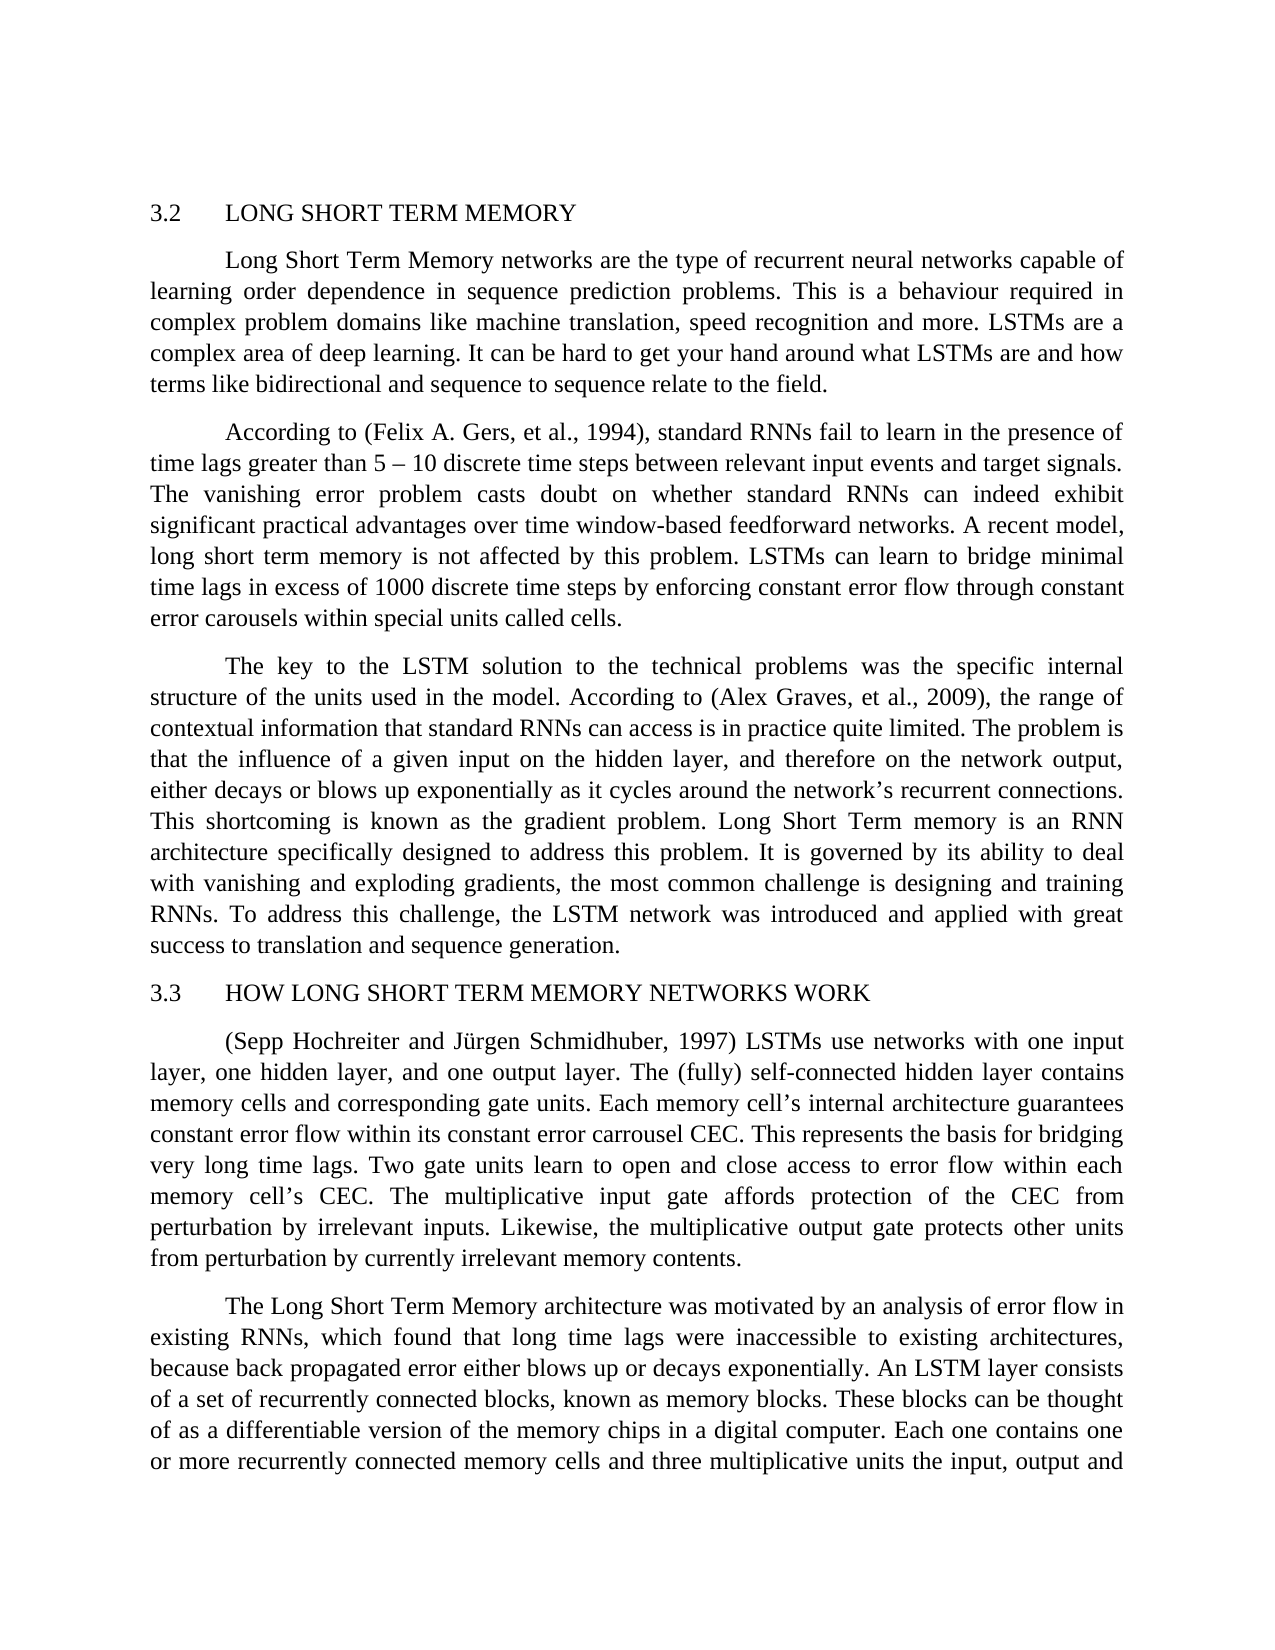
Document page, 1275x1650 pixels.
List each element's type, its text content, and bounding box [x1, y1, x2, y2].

text (Sepp Hochreiter and Jürgen Schmidhuber, 1997) LSTMs use networks with one input layer, one hidden layer, and one output layer. The (fully) self-connected hidden layer contains memory cells and corresponding gate units. Each memory cell’s internal architecture guarantees constant error flow within its constant error carrousel CEC. This represents the basis for bridging very long time lags. Two gate units learn to open and close access to error flow within each memory cell’s CEC. The multiplicative input gate affords protection of the CEC from perturbation by irrelevant inputs. Likewise, the multiplicative output gate protects other units from perturbation by currently irrelevant memory contents. [150, 1026, 1125, 1272]
text According to (Felix A. Gers, et al., 1994), standard RNNs fail to learn in the presence of time lags greater than 5 – 10 discrete time steps between relevant input events and target signals. The vanishing error problem casts doubt on whether standard RNNs can indeed exhibit significant practical advantages over time window-based feedforward networks. A recent model, long short term memory is not affected by this problem. LSTMs can learn to bridge minimal time lags in excess of 1000 discrete time steps by enforcing constant error flow through constant error carousels within special units called cells. [150, 417, 1125, 632]
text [150, 1291, 1125, 1475]
text 3.2 LONG SHORT TERM MEMORY [150, 198, 1125, 226]
text The key to the LSTM solution to the technical problems was the specific internal structure of the units used in the model. According to (Alex Graves, et al., 2009), the range of contextual information that standard RNNs can access is in practice quite limited. The problem is that the influence of a given input on the hidden layer, and therefore on the network output, either decays or blows up exponentially as it cycles around the network’s recurrent connections. This shortcoming is known as the gradient problem. Long Short Term memory is an RNN architecture specifically designed to address this problem. It is governed by its ability to deal with vanishing and exploding gradients, the most common challenge is designing and training RNNs. To address this challenge, the LSTM network was introduced and applied with great success to translation and sequence generation. [150, 651, 1125, 959]
text Long Short Term Memory networks are the type of recurrent neural networks capable of learning order dependence in sequence prediction problems. This is a behaviour required in complex problem domains like machine translation, speed recognition and more. LSTMs are a complex area of deep learning. It can be hard to get your hand around what LSTMs are and how terms like bidirectional and sequence to sequence relate to the field. [150, 245, 1125, 398]
text 3.3 HOW LONG SHORT TERM MEMORY NETWORKS WORK [150, 978, 1125, 1007]
